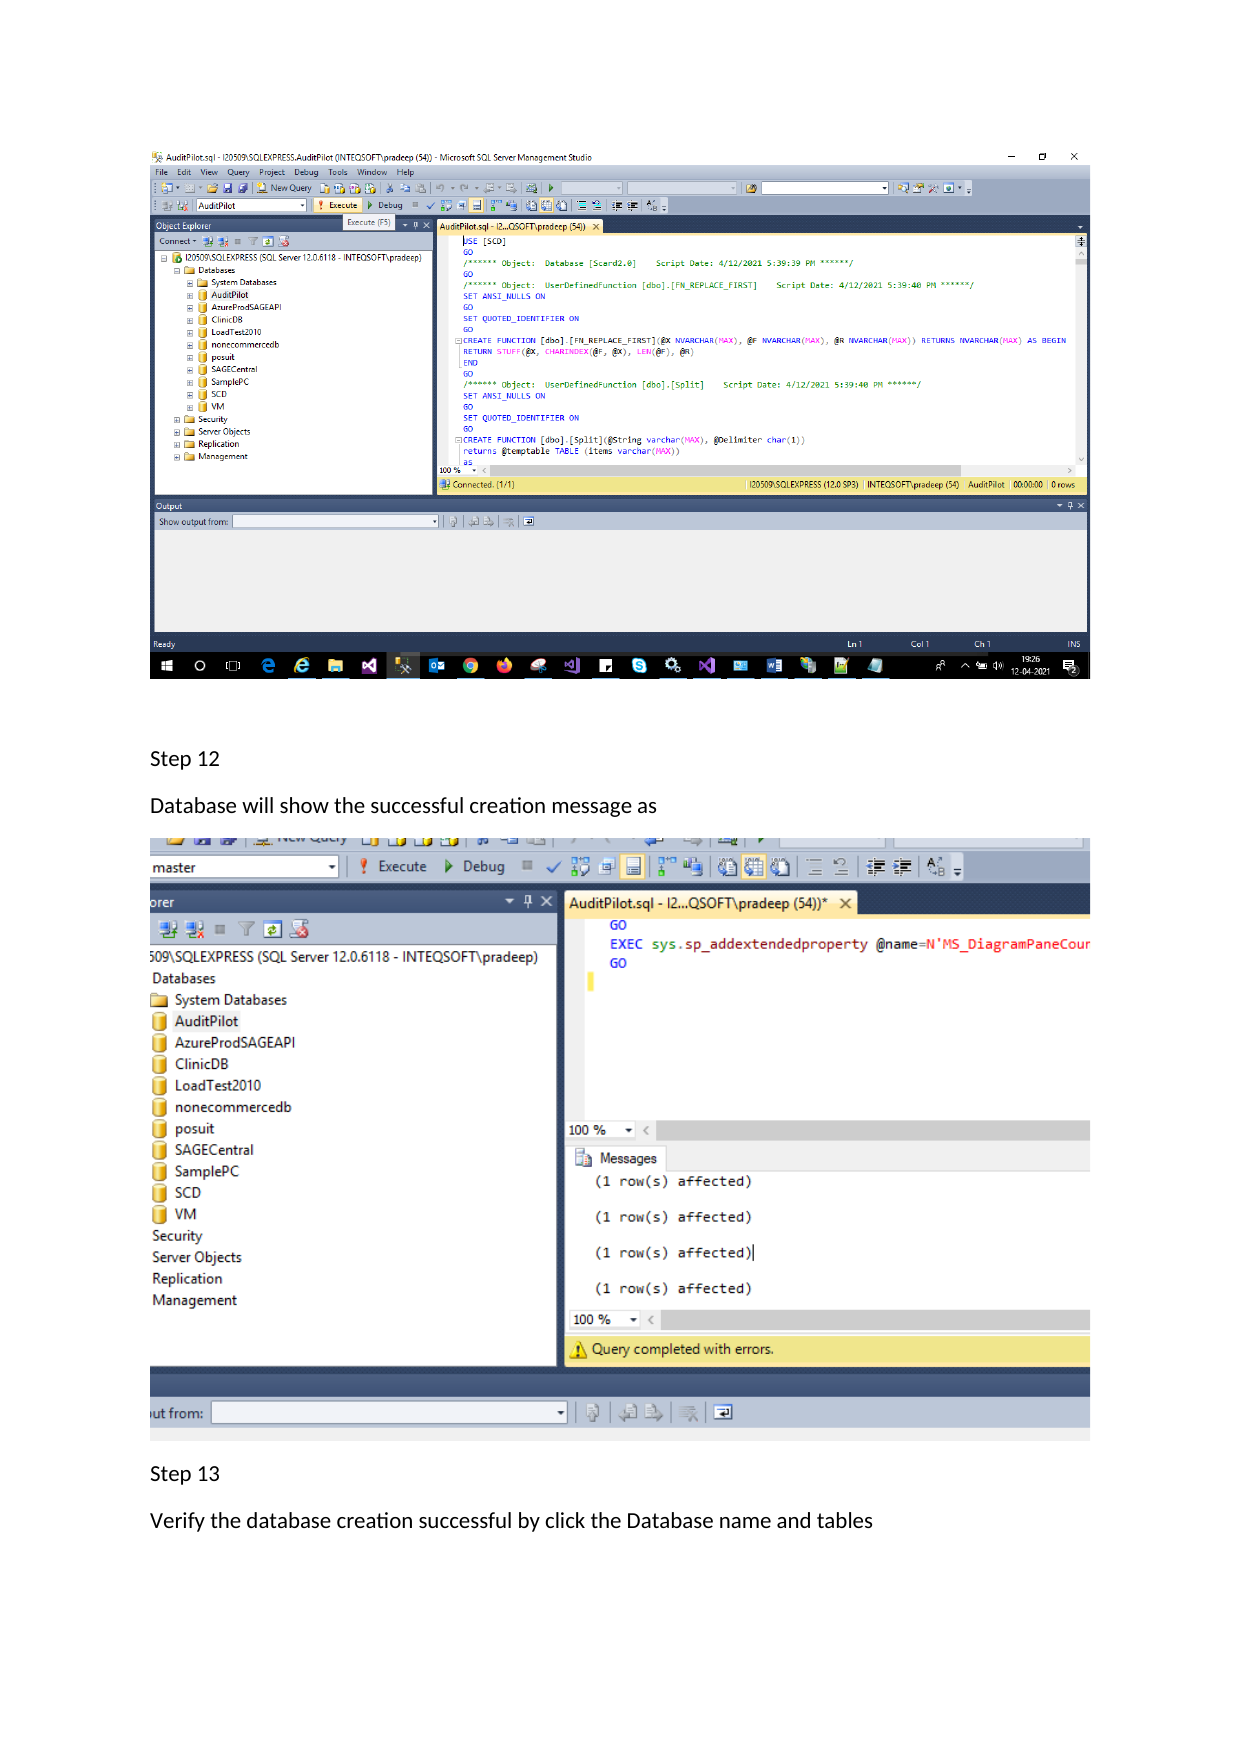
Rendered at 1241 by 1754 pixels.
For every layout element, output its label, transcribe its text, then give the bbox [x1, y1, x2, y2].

picture [150, 838, 1091, 1441]
text Verify the database creation successful by click the Database name and tables [150, 1506, 1090, 1534]
text Step 13 [150, 1459, 1090, 1487]
text Step 12 [150, 744, 1090, 772]
picture [150, 150, 1091, 679]
text Database will show the successful creation message as [150, 791, 1090, 819]
